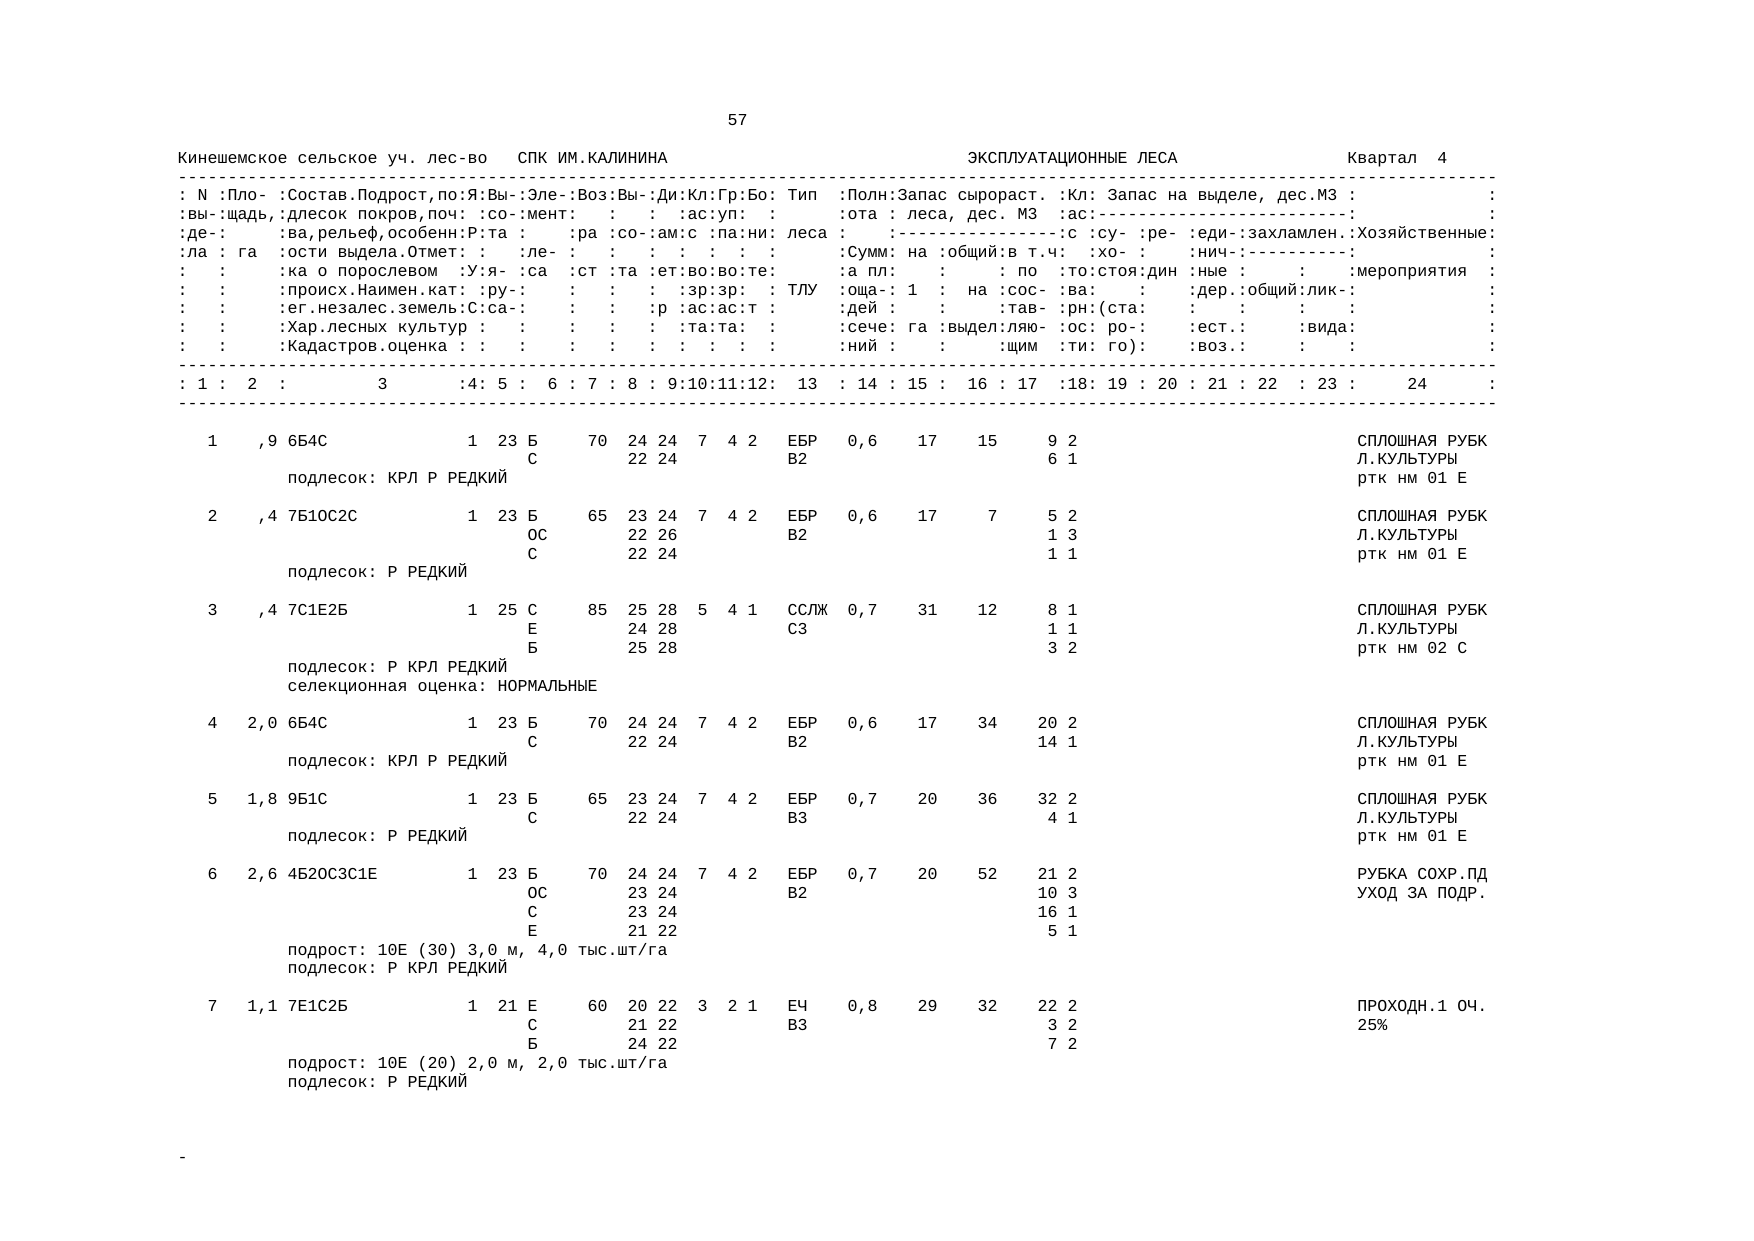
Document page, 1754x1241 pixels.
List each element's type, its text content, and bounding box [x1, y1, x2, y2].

text : 1 : 2 : 3 :4: 5 : 6 : 7 : 8 : 9:10:11:12: 13 : 14 : 15 : 16 : 17 :18: 19 : 20 : 21 : 22 : 23 : 24 : [177, 376, 1636, 394]
text подлесок: КРЛ Р РЕДKИЙ ртк нм 01 Е [177, 753, 1636, 771]
text С 22 24 1 1 ртк нм 01 Е [177, 545, 1636, 564]
text Б 25 28 3 2 ртк нм 02 С [177, 639, 1636, 658]
text :ла : га :ости выдела.Отмет: : :ле- : : : : : : : :Сумм: на :общий:в т.ч: :хо- : :нич-:----------: : [177, 243, 1636, 262]
text С 22 24 В2 14 1 Л.КУЛЬТУРЫ [177, 734, 1636, 753]
text селекционная оценка: HОРМАЛЬHЫЕ [177, 677, 1636, 696]
text 6 2,6 4Б2ОС3С1Е 1 23 Б 70 24 24 7 4 2 ЕБР 0,7 20 52 21 2 РУБKА СОХР.ПД [177, 866, 1636, 884]
text С 21 22 В3 3 2 25% [177, 1017, 1636, 1035]
text С 22 24 В2 6 1 Л.КУЛЬТУРЫ [177, 451, 1636, 470]
text :де-: :ва,рельеф,особенн:Р:та : :ра :со-:ам:с :па:ни: леса : :----------------:с :су- :ре- :еди-:захламлен.:Хозяйственные: [177, 225, 1636, 243]
text ------------------------------------------------------------------------------------------------------------------------------------ [177, 357, 1636, 376]
text : : :происх.Наимен.кат: :ру-: : : : :зр:зр: : ТЛУ :оща-: 1 : на :сос- :ва: : :дер.:общий:лик-: : [177, 281, 1636, 300]
text подрост: 10Е (20) 2,0 м, 2,0 тыс.шт/га [177, 1054, 1636, 1073]
text Кинешемское сельское уч. лес-во СПК ИМ.КАЛИНИНА ЭKСПЛУАТАЦИОННЫЕ ЛЕСА Квартал 4 [177, 149, 1636, 168]
text 2 ,4 7Б1ОС2С 1 23 Б 65 23 24 7 4 2 ЕБР 0,6 17 7 5 2 СПЛОШHАЯ РУБK [177, 507, 1636, 526]
text 1 ,9 6Б4С 1 23 Б 70 24 24 7 4 2 ЕБР 0,6 17 15 9 2 СПЛОШHАЯ РУБK [177, 432, 1636, 451]
text С 23 24 16 1 [177, 903, 1636, 922]
text подлесок: Р РЕДKИЙ ртк нм 01 Е [177, 828, 1636, 847]
text 4 2,0 6Б4С 1 23 Б 70 24 24 7 4 2 ЕБР 0,6 17 34 20 2 СПЛОШHАЯ РУБK [177, 715, 1636, 734]
text : N :Пло- :Состав.Подрост,по:Я:Вы-:Эле-:Воз:Вы-:Ди:Кл:Гр:Бо: Тип :Полн:Запас сырораст. :Кл: Запас на выделе, дес.М3 : : [177, 187, 1636, 206]
text : : :ка о порослевом :У:я- :са :ст :та :ет:во:во:те: :а пл: : : по :то:стоя:дин :ные : : :мероприятия : [177, 262, 1636, 281]
text : : :ег.незалес.земель:С:са-: : : :р :ас:ас:т : :дей : : :тав- :рн:(ста: : : : : : [177, 300, 1636, 319]
text подлесок: Р РЕДKИЙ [177, 564, 1636, 583]
text С 22 24 В3 4 1 Л.КУЛЬТУРЫ [177, 809, 1636, 828]
text подлесок: Р РЕДKИЙ [177, 1073, 1636, 1092]
text 3 ,4 7С1Е2Б 1 25 С 85 25 28 5 4 1 ССЛЖ 0,7 31 12 8 1 СПЛОШHАЯ РУБK [177, 602, 1636, 621]
text - [177, 1148, 1636, 1167]
text : : :Хар.лесных культур : : : : : :та:та: : :сече: га :выдел:ляю- :ос: ро-: :ест.: :вида: : [177, 319, 1636, 338]
text ОС 23 24 В2 10 3 УХОД ЗА ПОДР. [177, 884, 1636, 903]
text подлесок: КРЛ Р РЕДKИЙ ртк нм 01 Е [177, 470, 1636, 489]
text 5 1,8 9Б1С 1 23 Б 65 23 24 7 4 2 ЕБР 0,7 20 36 32 2 СПЛОШHАЯ РУБK [177, 790, 1636, 809]
text Е 24 28 С3 1 1 Л.КУЛЬТУРЫ [177, 621, 1636, 639]
text Б 24 22 7 2 [177, 1035, 1636, 1054]
text подрост: 10Е (30) 3,0 м, 4,0 тыс.шт/га [177, 941, 1636, 960]
text ------------------------------------------------------------------------------------------------------------------------------------ [177, 394, 1636, 413]
text подлесок: Р КРЛ РЕДKИЙ [177, 658, 1636, 677]
text Е 21 22 5 1 [177, 922, 1636, 941]
text : : :Кадастров.оценка : : : : : : : : : : :ний : : :щим :ти: го): :воз.: : : : [177, 338, 1636, 357]
text подлесок: Р КРЛ РЕДKИЙ [177, 960, 1636, 979]
text :вы-:щадь,:длесок покров,поч: :со-:мент: : : :ас:уп: : :ота : леса, дес. М3 :ас:-------------------------: : [177, 206, 1636, 225]
text 57 [177, 112, 1636, 130]
text ОС 22 26 В2 1 3 Л.КУЛЬТУРЫ [177, 526, 1636, 545]
text ------------------------------------------------------------------------------------------------------------------------------------ [177, 168, 1636, 187]
text 7 1,1 7Е1С2Б 1 21 Е 60 20 22 3 2 1 ЕЧ 0,8 29 32 22 2 ПРОХОДH.1 ОЧ. [177, 998, 1636, 1017]
